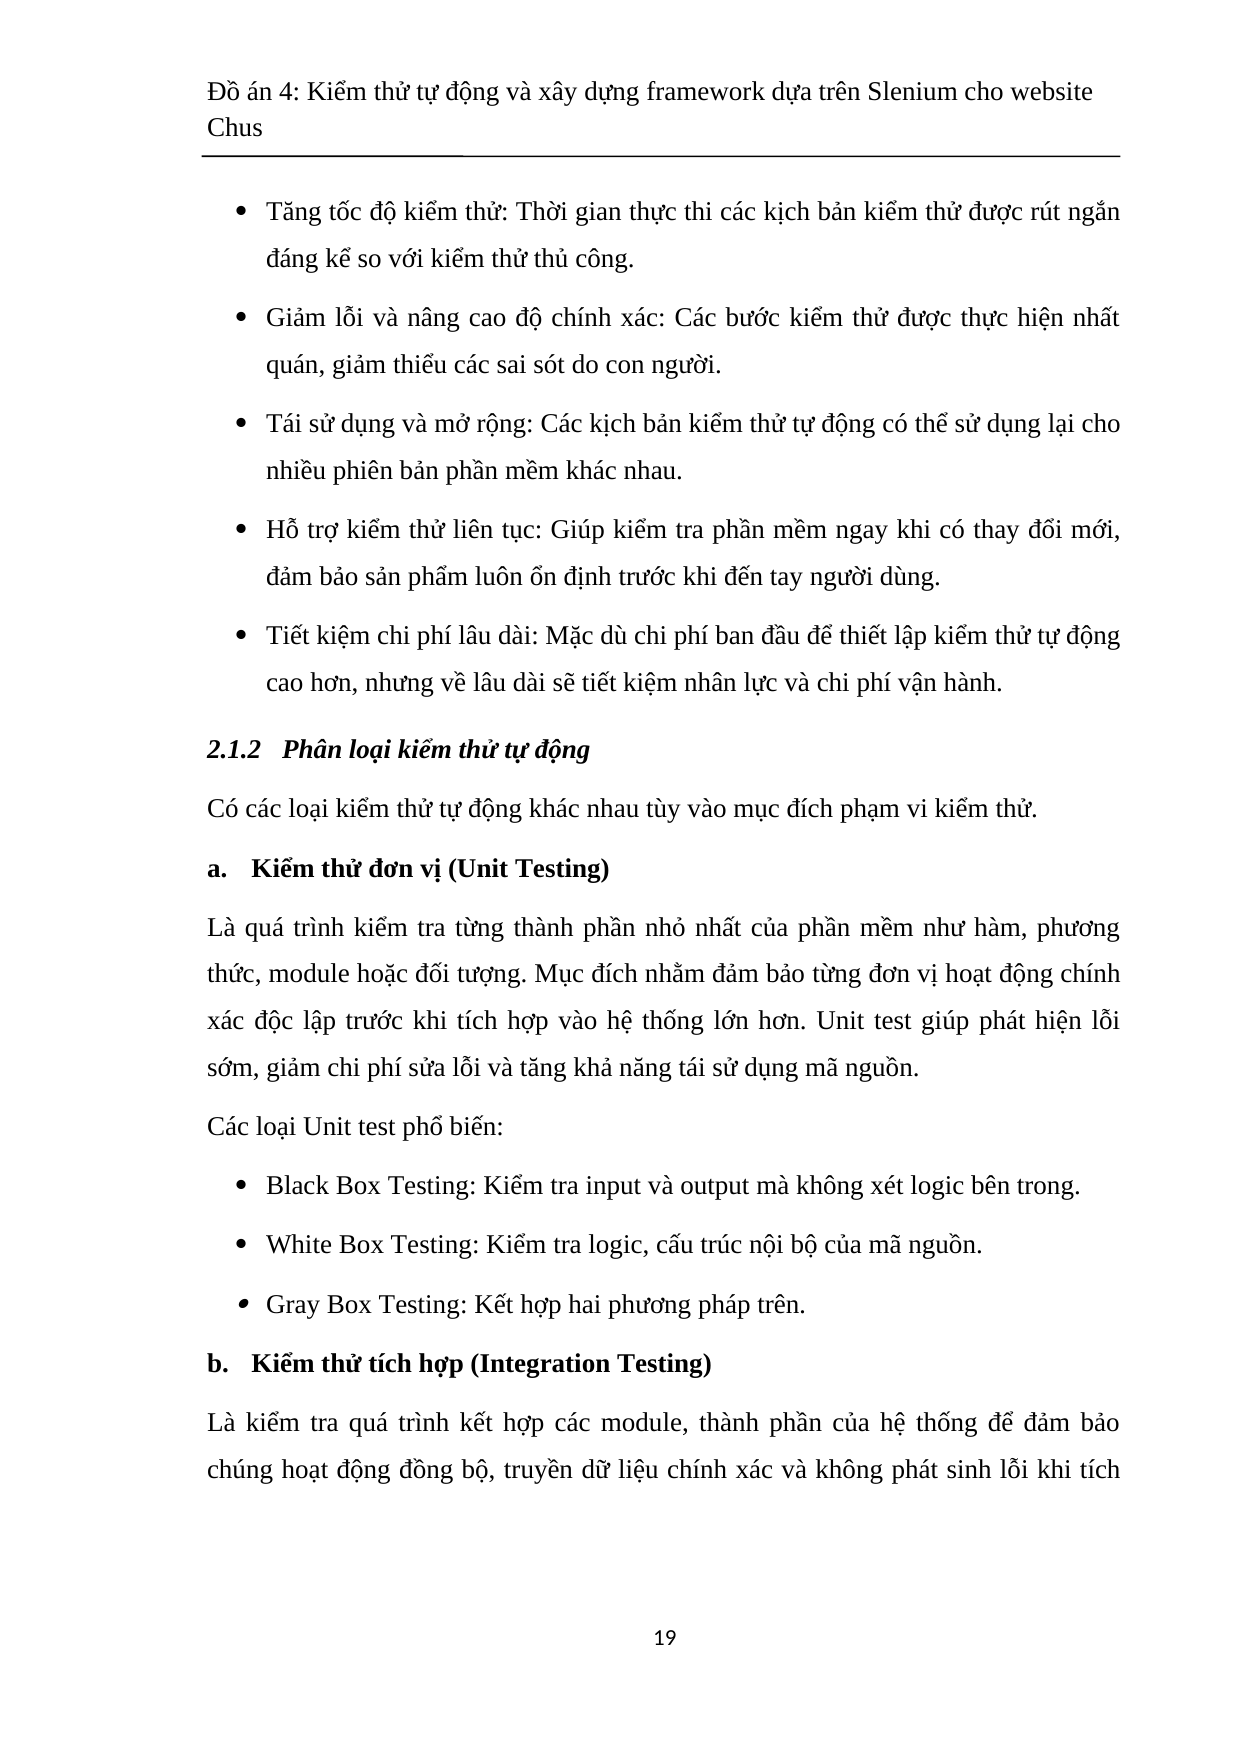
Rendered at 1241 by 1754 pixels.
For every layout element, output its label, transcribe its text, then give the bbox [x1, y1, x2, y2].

list Tái sử dụng và mở rộng: Các kịch bản kiểm thử tự động có thể sử dụng lại cho nhiều phiên bản phần mềm khác nhau. [236, 407, 1122, 485]
list Hỗ trợ kiểm thử liên tục: Giúp kiểm tra phần mềm ngay khi có thay đổi mới, đảm bảo sản phẩm luôn ổn định trước khi đến tay người dùng. [236, 513, 1122, 591]
text Các loại Unit test phổ biến: [207, 1110, 1122, 1141]
list White Box Testing: Kiểm tra logic, cấu trúc nội bộ của mã nguồn. [236, 1228, 1122, 1260]
list Tăng tốc độ kiểm thử: Thời gian thực thi các kịch bản kiểm thử được rút ngắn đáng kể so với kiểm thử thủ công. [236, 195, 1122, 273]
list Kiểm thử tích hợp (Integration Testing) [207, 1347, 1122, 1378]
list Gray Box Testing: Kết hợp hai phương pháp trên. [236, 1288, 1122, 1319]
list Giảm lỗi và nâng cao độ chính xác: Các bước kiểm thử được thực hiện nhất quán, giảm thiểu các sai sót do con người. [236, 301, 1122, 379]
list Black Box Testing: Kiểm tra input và output mà không xét logic bên trong. [236, 1169, 1122, 1200]
list Tiết kiệm chi phí lâu dài: Mặc dù chi phí ban đầu để thiết lập kiểm thử tự động cao hơn, nhưng về lâu dài sẽ tiết kiệm nhân lực và chi phí vận hành. [236, 619, 1122, 697]
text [207, 1406, 1122, 1484]
list Kiểm thử đơn vị (Unit Testing) [207, 852, 1122, 883]
text 2.1.2 Phân loại kiểm thử tự động [207, 733, 1122, 764]
text Là quá trình kiểm tra từng thành phần nhỏ nhất của phần mềm như hàm, phương thức, module hoặc đối tượng. Mục đích nhằm đảm bảo từng đơn vị hoạt động chính xác độc lập trước khi tích hợp vào hệ thống lớn hơn. Unit test giúp phát hiện lỗi sớm, giảm chi phí sửa lỗi và tăng khả năng tái sử dụng mã nguồn. [207, 911, 1122, 1082]
text Có các loại kiểm thử tự động khác nhau tùy vào mục đích phạm vi kiểm thử. [207, 792, 1122, 824]
